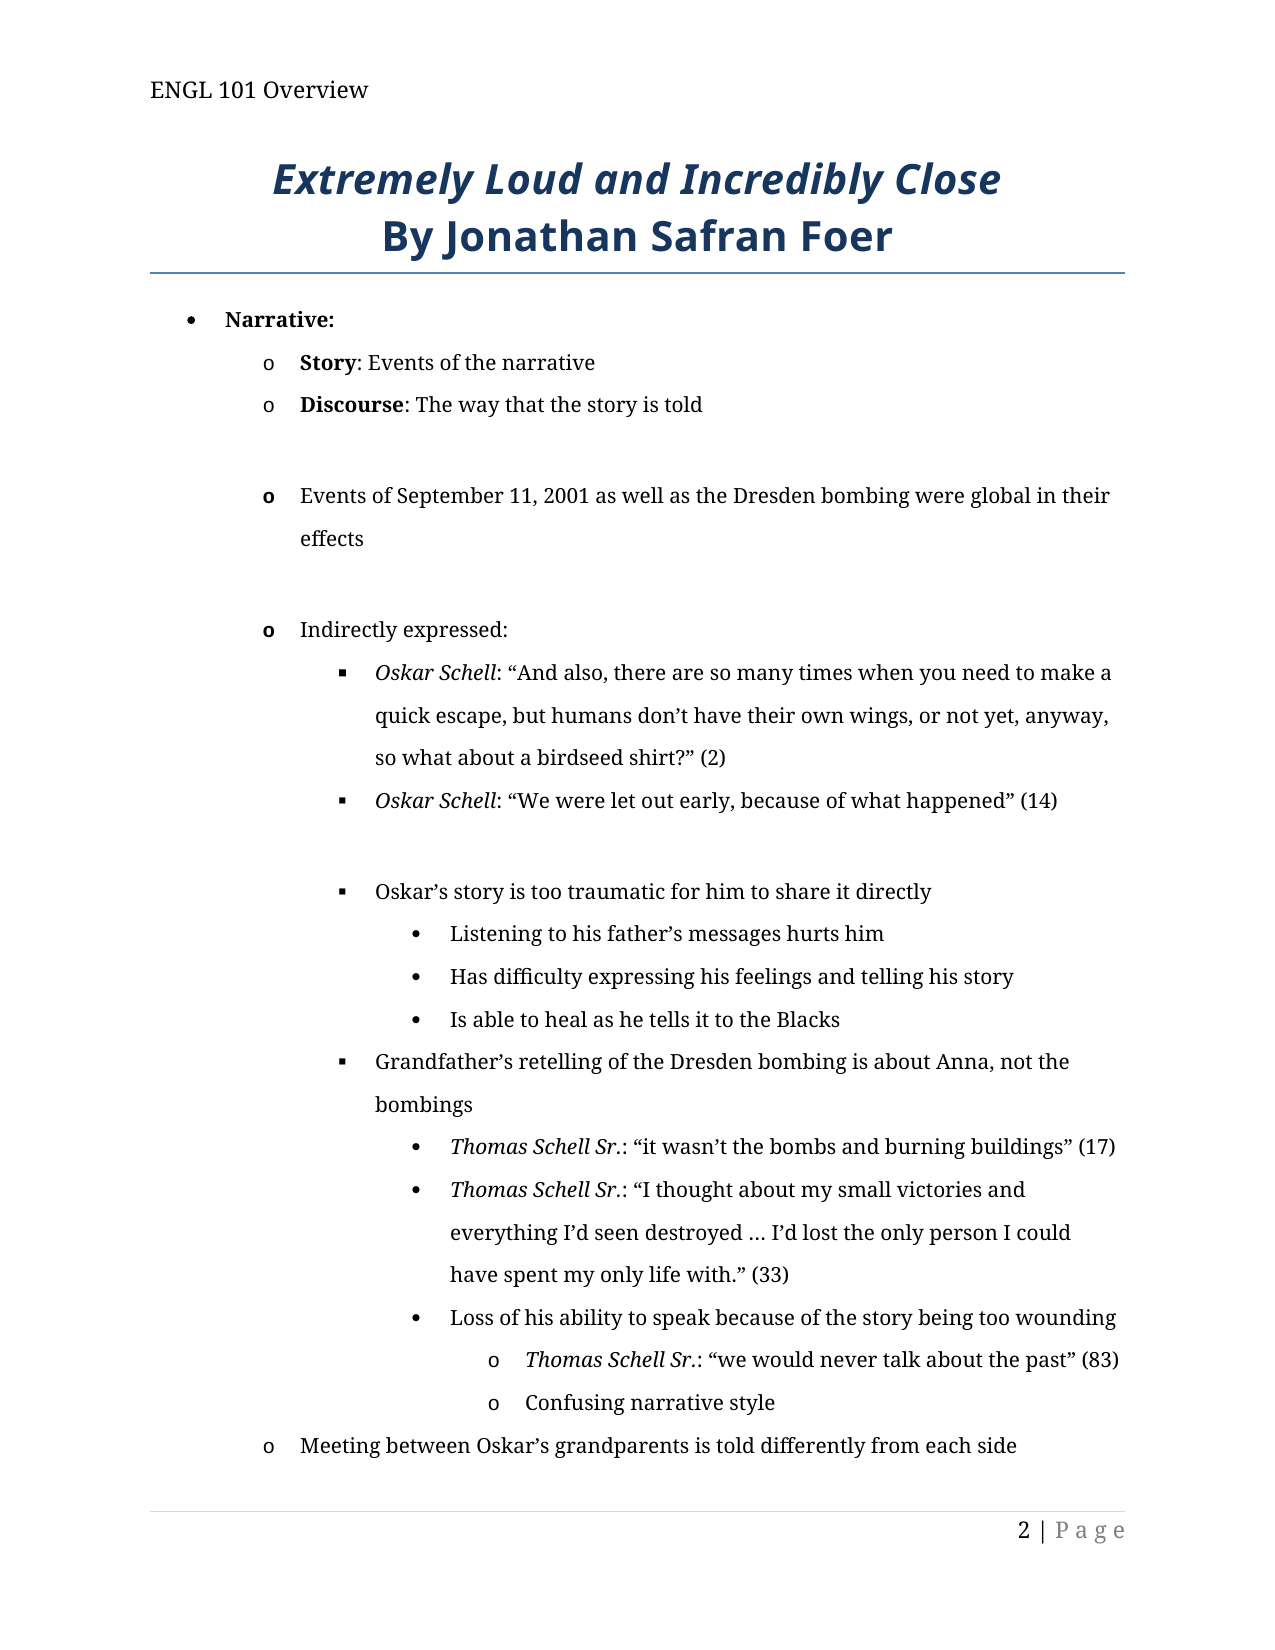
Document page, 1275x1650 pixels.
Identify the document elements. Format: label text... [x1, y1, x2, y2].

list Confusing narrative style [487, 1388, 1125, 1417]
list Listening to his father’s messages hurts him [412, 919, 1125, 948]
list Oskar Schell: “We were let out early, because of what happened” (14) [337, 786, 1125, 861]
title Extremely Loud and Incredibly Close By Jonathan Safran Foer [150, 150, 1125, 272]
list Thomas Schell Sr.: “it wasn’t the bombs and burning buildings” (17) [412, 1132, 1125, 1161]
list Has difficulty expressing his feelings and telling his story [412, 962, 1125, 991]
list Story: Events of the narrative [262, 348, 1125, 376]
list Thomas Schell Sr.: “I thought about my small victories and everything I’d seen destroyed … I’d lost the only person I could have spent my only life with.” (33) [412, 1175, 1125, 1289]
list Indirectly expressed: [262, 615, 1125, 644]
list Grandfather’s retelling of the Dresden bombing is about Anna, not the bombings [337, 1047, 1125, 1118]
list Loss of his ability to speak because of the story being too wounding [412, 1303, 1125, 1331]
list Meeting between Oskar’s grandparents is told differently from each side [262, 1431, 1125, 1460]
list Is able to heal as he tells it to the Blacks [412, 1005, 1125, 1033]
list Discourse: The way that the story is told [262, 391, 1125, 466]
list Oskar’s story is too traumatic for him to share it directly [337, 877, 1125, 905]
list Oskar Schell: “And also, there are so many times when you need to make a quick escape, but humans don’t have their own wings, or not yet, anyway, so what about a birdseed shirt?” (2) [337, 658, 1125, 772]
list Thomas Schell Sr.: “we would never talk about the past” (83) [487, 1346, 1125, 1374]
list Events of September 11, 2001 as well as the Dresden bombing were global in their effects [262, 482, 1125, 600]
list Narrative: [187, 305, 1125, 334]
